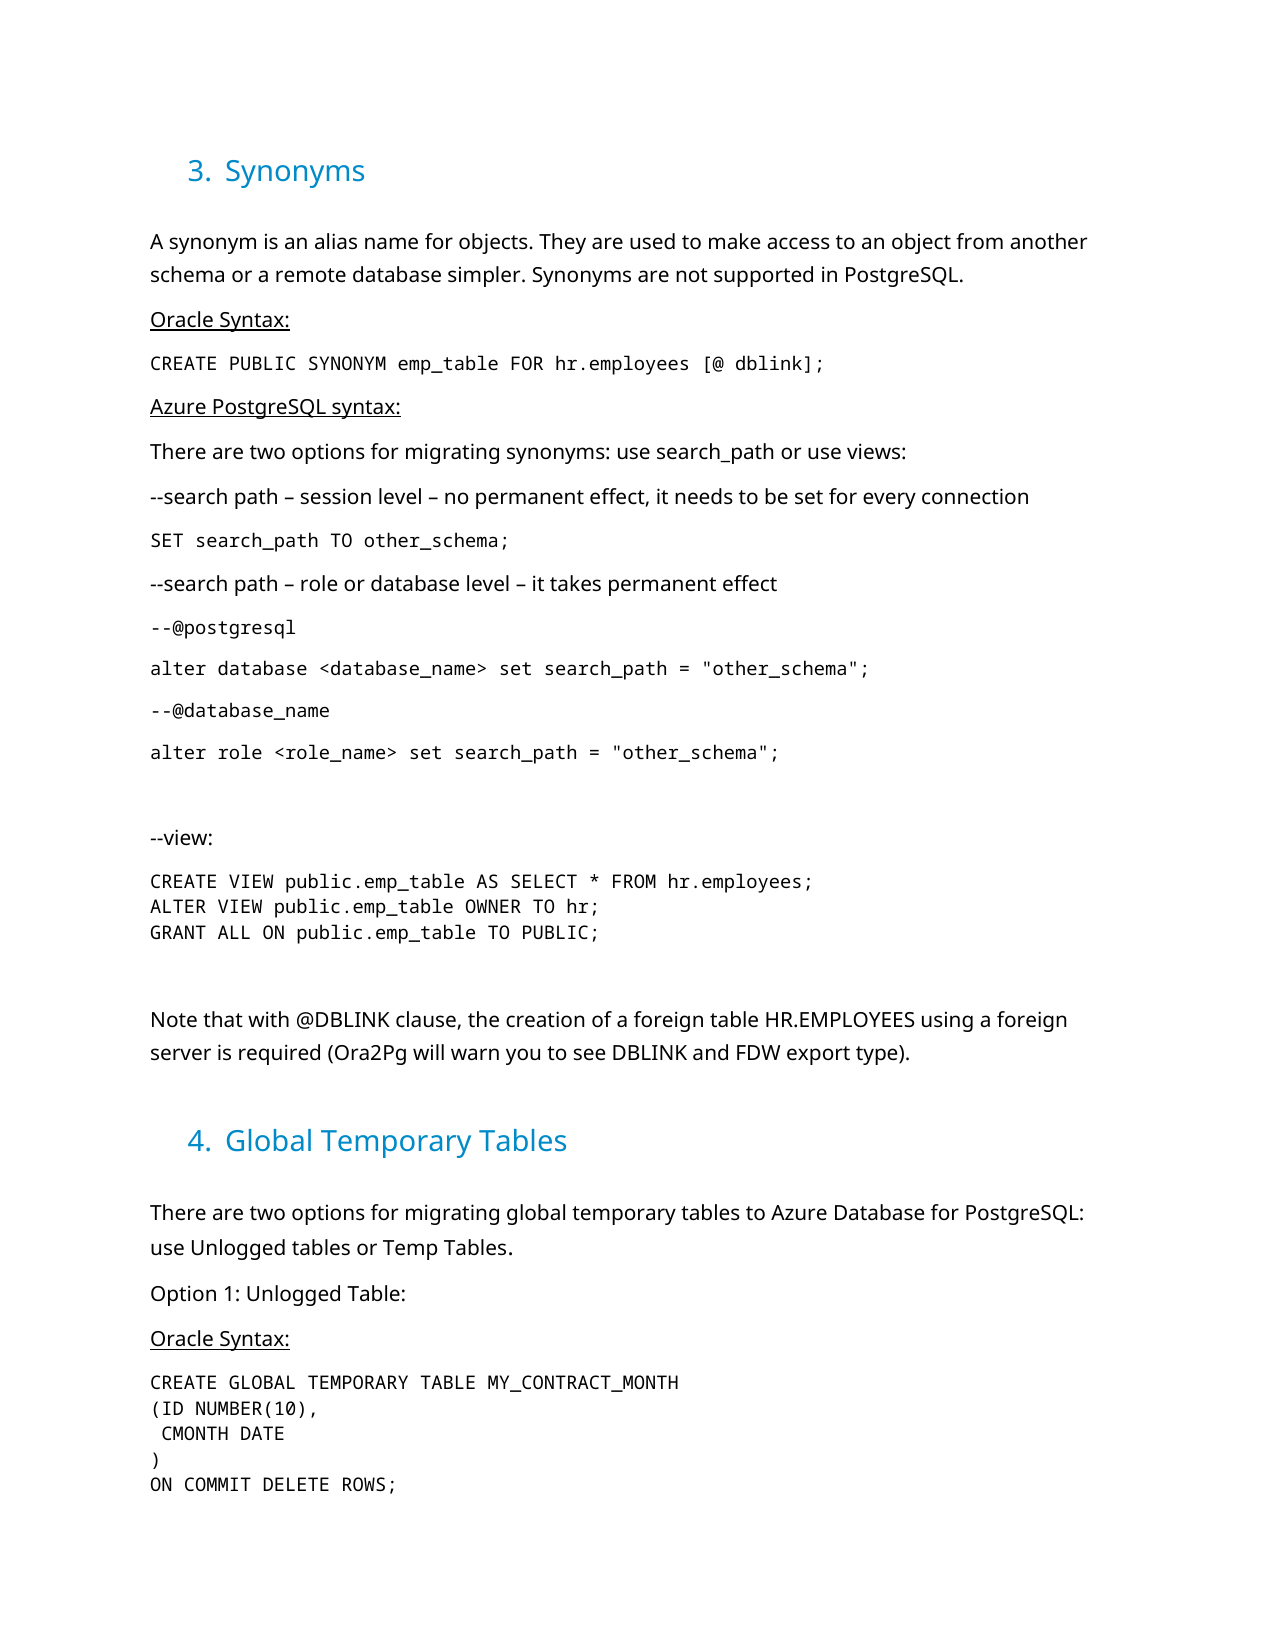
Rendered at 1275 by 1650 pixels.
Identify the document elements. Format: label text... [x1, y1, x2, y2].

text CMONTH DATE [150, 1421, 1125, 1446]
text --view: [150, 823, 1125, 851]
text alter database <database_name> set search_path = "other_schema"; [150, 656, 1125, 681]
text There are two options for migrating synonyms: use search_path or use views: [150, 437, 1125, 465]
text --@database_name [150, 697, 1125, 723]
text Oracle Syntax: [150, 305, 1125, 333]
text --@postgresql [150, 614, 1125, 639]
text ALTER VIEW public.emp_table OWNER TO hr; [150, 893, 1125, 919]
text SET search_path TO other_schema; [150, 527, 1125, 553]
text CREATE VIEW public.emp_table AS SELECT * FROM hr.employees; [150, 868, 1125, 893]
text --search path – session level – no permanent effect, it needs to be set for every connection [150, 482, 1125, 510]
text (ID NUMBER(10), [150, 1395, 1125, 1421]
text CREATE PUBLIC SYNONYM emp_table FOR hr.employees [@ dblink]; [150, 350, 1125, 376]
subtitle Synonyms [187, 150, 1125, 190]
text --search path – role or database level – it takes permanent effect [150, 569, 1125, 597]
text Note that with @DBLINK clause, the creation of a foreign table HR.EMPLOYEES using a foreign server is required (Ora2Pg will warn you to see DBLINK and FDW export type). [150, 1005, 1125, 1066]
text ON COMMIT DELETE ROWS; [150, 1472, 1125, 1497]
text GRANT ALL ON public.emp_table TO PUBLIC; [150, 919, 1125, 944]
text A synonym is an alias name for objects. They are used to make access to an object from another schema or a remote database simpler. Synonyms are not supported in PostgreSQL. [150, 227, 1125, 288]
text ) [150, 1446, 1125, 1472]
text CREATE GLOBAL TEMPORARY TABLE MY_CONTRACT_MONTH [150, 1369, 1125, 1395]
text There are two options for migrating global temporary tables to Azure Database for PostgreSQL: use Unlogged tables or Temp Tables. [150, 1198, 1125, 1262]
text Option 1: Unlogged Table: [150, 1279, 1125, 1308]
text alter role <role_name> set search_path = "other_schema"; [150, 739, 1125, 765]
text Azure PostgreSQL syntax: [150, 392, 1125, 420]
text Oracle Syntax: [150, 1324, 1125, 1353]
subtitle Global Temporary Tables [187, 1121, 1125, 1160]
